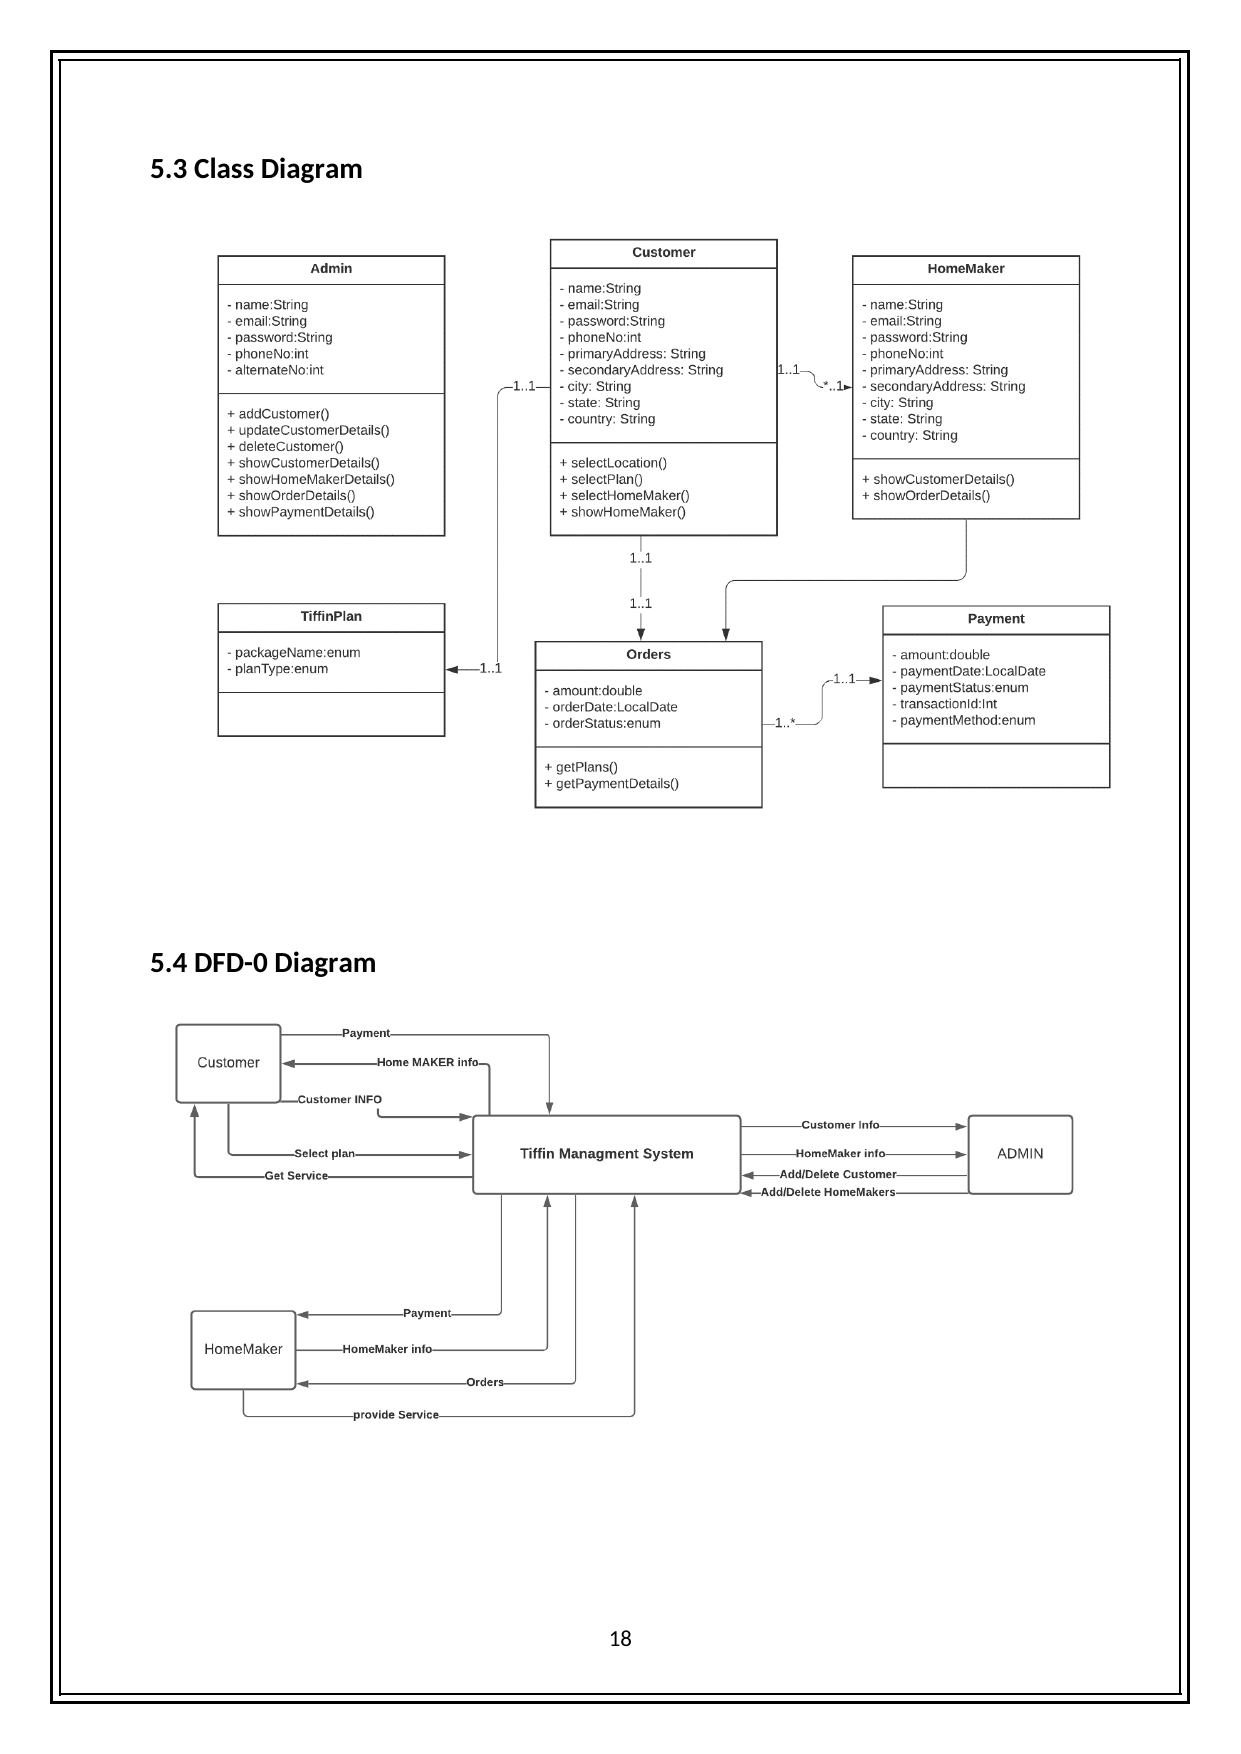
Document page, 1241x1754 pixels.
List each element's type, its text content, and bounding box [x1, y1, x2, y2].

text 5.4 DFD-0 Diagram [150, 944, 1090, 979]
picture [150, 998, 1098, 1454]
text 5.3 Class Diagram [150, 150, 1090, 186]
picture [150, 205, 1136, 878]
